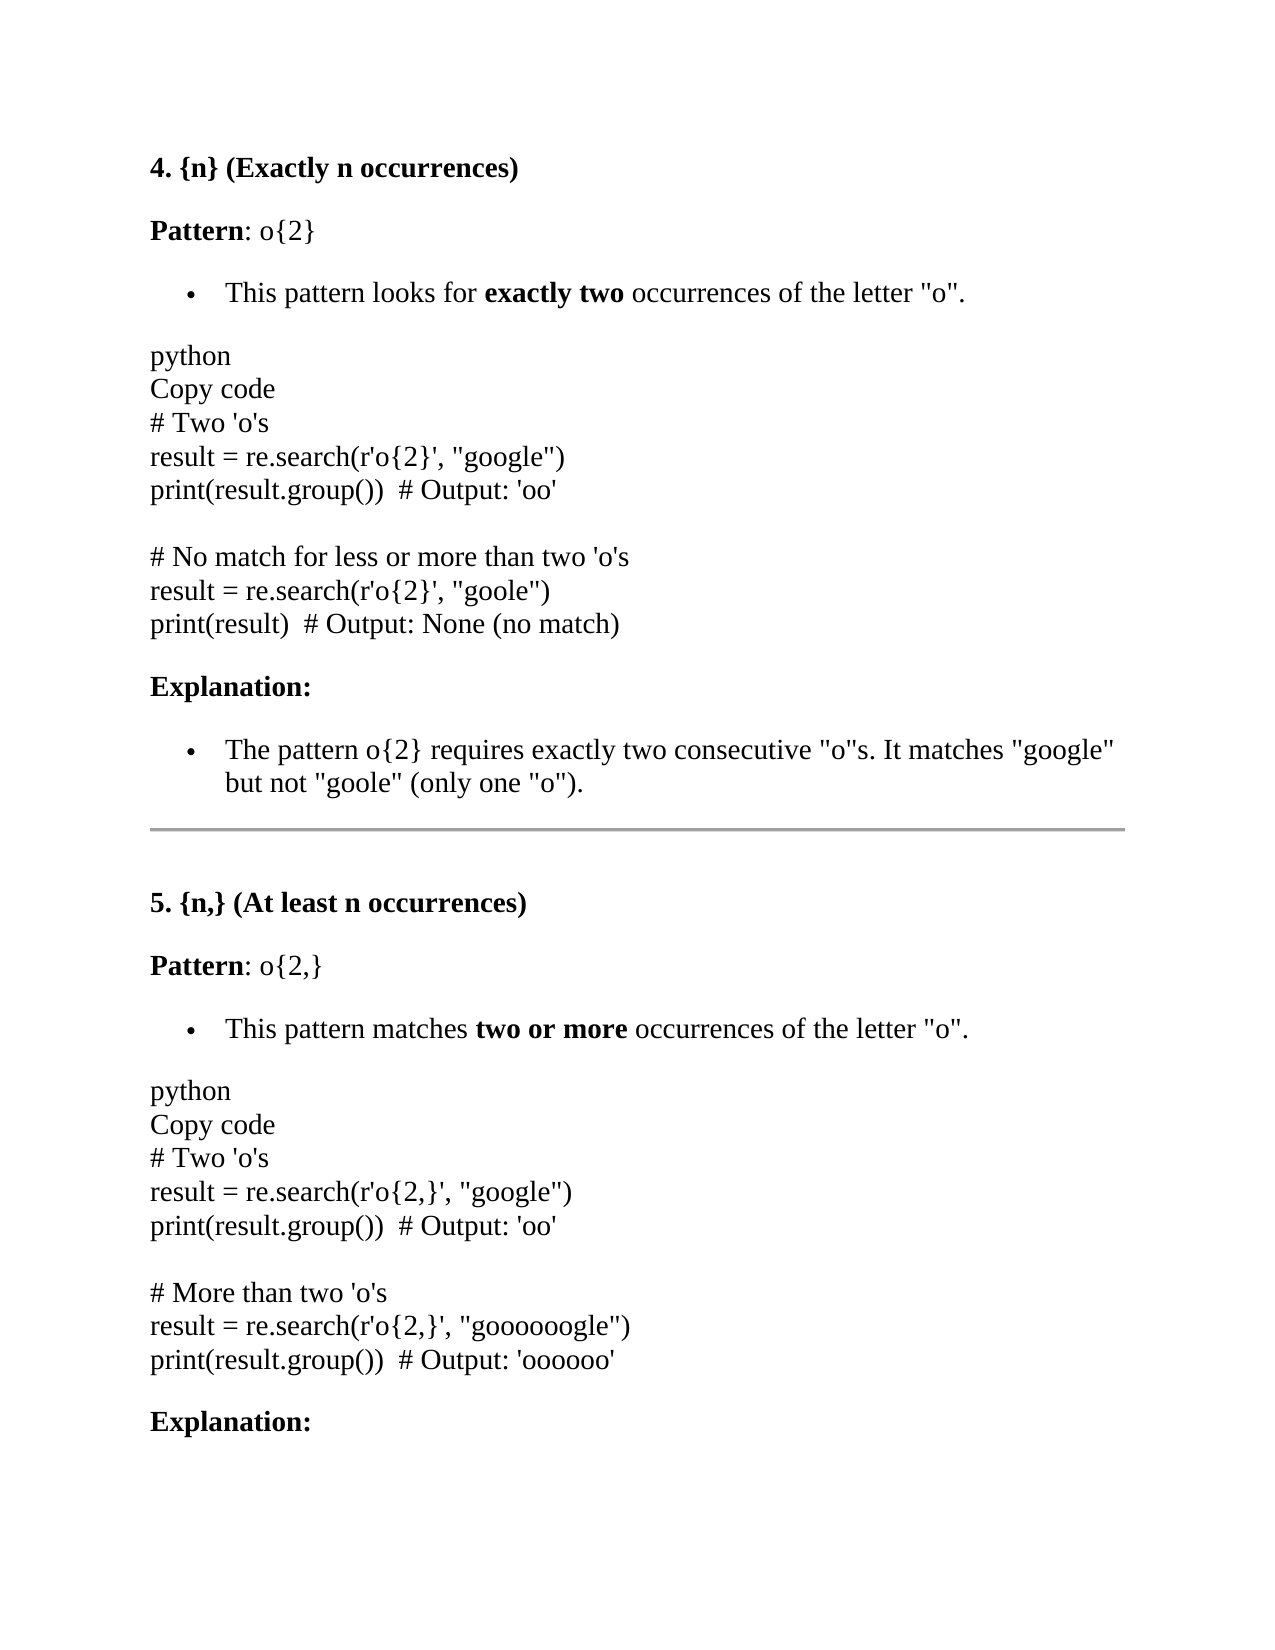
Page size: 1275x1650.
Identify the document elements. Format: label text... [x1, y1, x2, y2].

text print(result) # Output: None (no match) [150, 606, 1125, 640]
text Explanation: [150, 669, 1125, 703]
text # More than two 'o's [150, 1275, 1125, 1308]
text # Two 'o's [150, 1141, 1125, 1174]
text python [150, 338, 1125, 372]
text result = re.search(r'o{2}', "goole") [150, 573, 1125, 606]
text 4. {n} (Exactly n occurrences) [150, 150, 1125, 183]
list This pattern looks for exactly two occurrences of the letter "o". [187, 275, 1125, 309]
text Pattern: o{2} [150, 213, 1125, 246]
text Explanation: [150, 1404, 1125, 1438]
text print(result.group()) # Output: 'oooooo' [150, 1342, 1125, 1375]
list This pattern matches two or more occurrences of the letter "o". [187, 1011, 1125, 1044]
text print(result.group()) # Output: 'oo' [150, 472, 1125, 506]
text # Two 'o's [150, 405, 1125, 439]
text python [150, 1073, 1125, 1107]
list The pattern o{2} requires exactly two consecutive "o"s. It matches "google" but not "goole" (only one "o"). [187, 732, 1125, 799]
text result = re.search(r'o{2,}', "goooooogle") [150, 1308, 1125, 1342]
text print(result.group()) # Output: 'oo' [150, 1208, 1125, 1241]
text 5. {n,} (At least n occurrences) [150, 885, 1125, 919]
text Copy code [150, 372, 1125, 405]
text Copy code [150, 1107, 1125, 1141]
text Pattern: o{2,} [150, 948, 1125, 982]
text result = re.search(r'o{2}', "google") [150, 439, 1125, 472]
text result = re.search(r'o{2,}', "google") [150, 1174, 1125, 1208]
text # No match for less or more than two 'o's [150, 539, 1125, 573]
